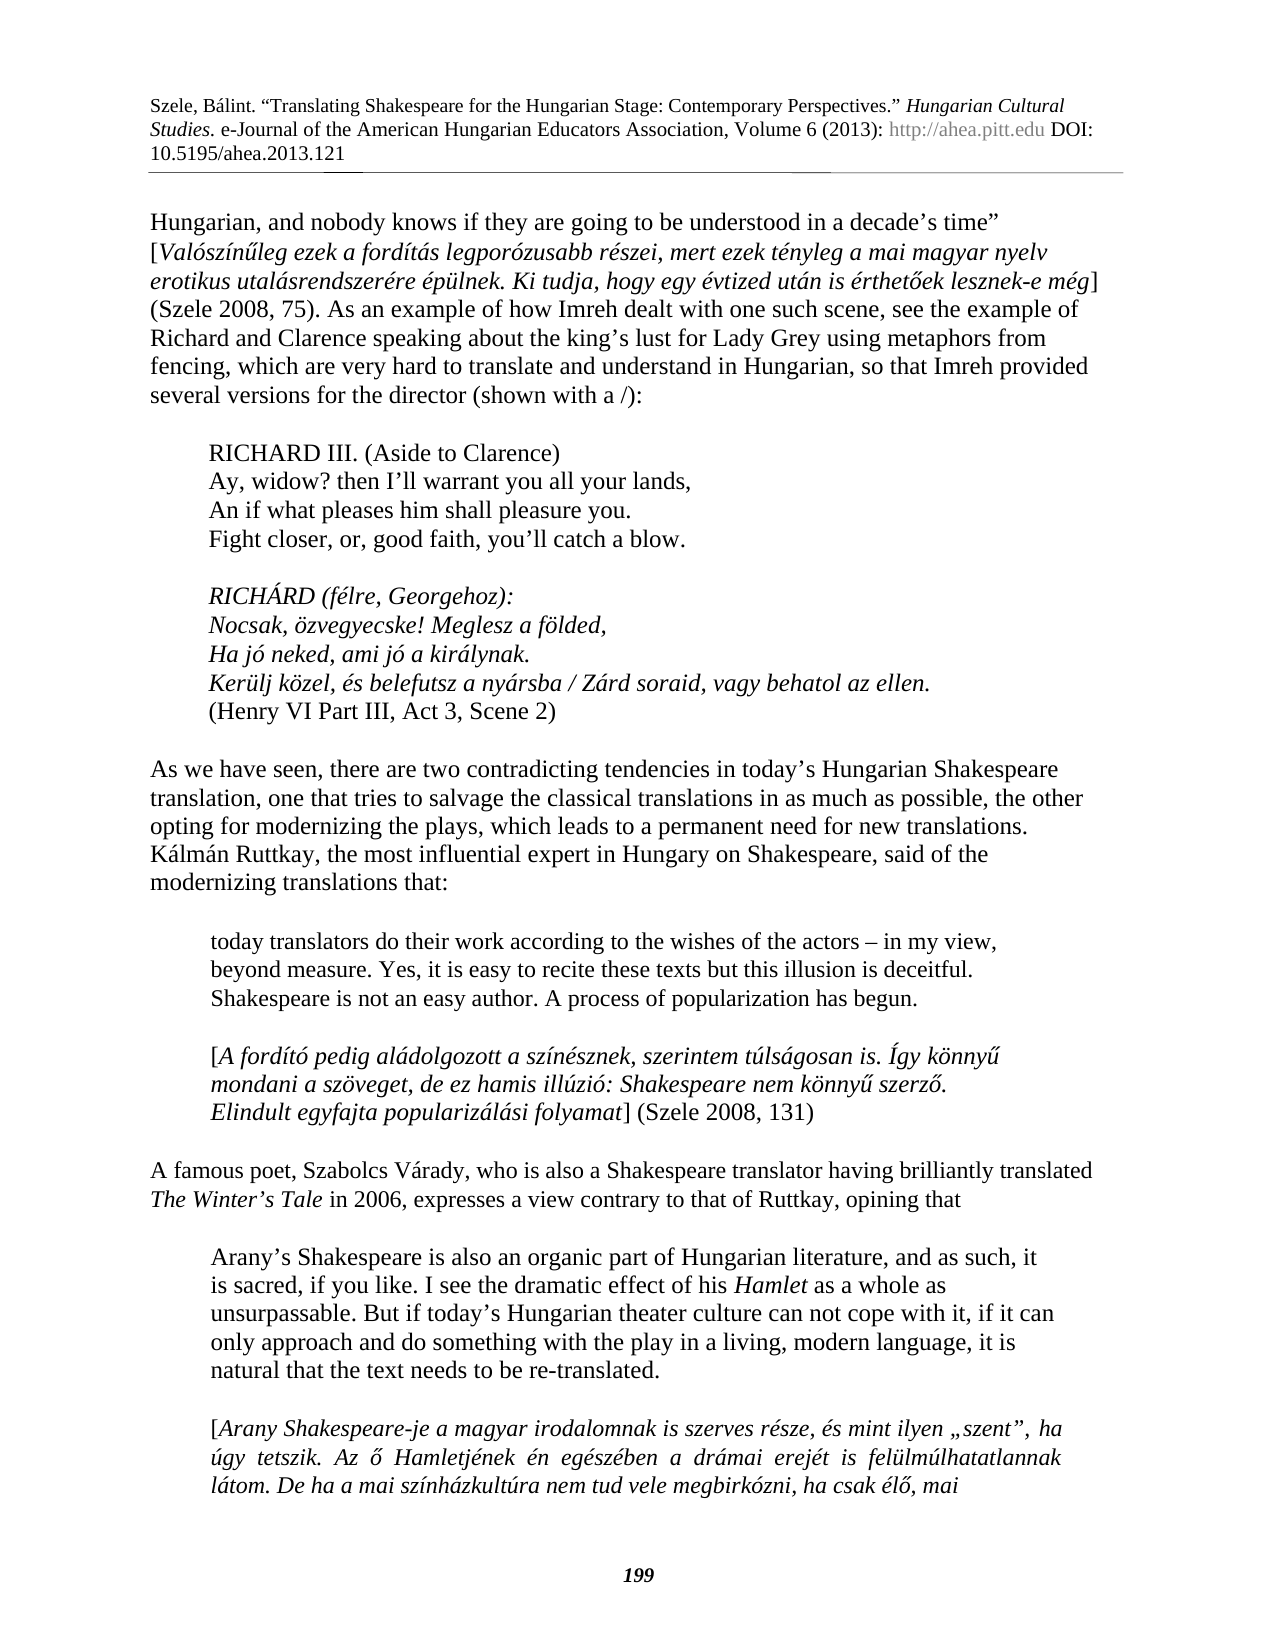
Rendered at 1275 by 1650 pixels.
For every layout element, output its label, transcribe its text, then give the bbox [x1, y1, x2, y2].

text today translators do their work according to the wishes of the actors – in my view, beyond measure. Yes, it is easy to recite these texts but this illusion is deceitful. Shakespeare is not an easy author. A process of popularization has begun. [210, 927, 1031, 1012]
text [Valószínűleg ezek a fordítás legporózusabb részei, mert ezek tényleg a mai magyar nyelv erotikus utalásrendszerére épülnek. Ki tudja, hogy egy évtized után is érthetőek lesznek-e még] (Szele 2008, 75). As an example of how Imreh dealt with one such scene, see the example of Richard and Clarence speaking about the king’s lust for Lady Grey using metaphors from fencing, which are very hard to translate and understand in Hungarian, so that Imreh provided several versions for the director (shown with a /): [150, 237, 1100, 409]
text Nocsak, özvegyecske! Meglesz a földed, [208, 610, 1125, 639]
text Arany’s Shakespeare is also an organic part of Hungarian literature, and as such, it is sacred, if you like. I see the dramatic effect of his Hamlet as a whole as unsurpassable. But if today’s Hungarian theater culture can not cope with it, if it can only approach and do something with the play in a living, modern language, it is natural that the text needs to be re-translated. [210, 1243, 1058, 1384]
text RICHARD III. (Aside to Clarence) [208, 438, 1125, 466]
text 10.5195/ahea.2013.121 [150, 141, 1125, 165]
text (Henry VI Part III, Act 3, Scene 2) [208, 696, 1125, 725]
text Szele, Bálint. “Translating Shakespeare for the Hungarian Stage: Contemporary Perspectives.” Hungarian Cultural [150, 94, 1125, 117]
text RICHÁRD (félre, Georgehoz): [208, 581, 1125, 610]
text Studies. e-Journal of the American Hungarian Educators Association, Volume 6 (2013): http://ahea.pitt.edu DOI: [150, 117, 1125, 141]
text Kerülj közel, és belefutsz a nyársba / Zárd soraid, vagy behatol az ellen. [208, 668, 1125, 696]
text A famous poet, Szabolcs Várady, who is also a Shakespeare translator having brilliantly translated The Winter’s Tale in 2006, expresses a view contrary to that of Ruttkay, opining that [150, 1156, 1100, 1213]
text [A fordító pedig aládolgozott a színésznek, szerintem túlságosan is. Így könnyű mondani a szöveget, de ez hamis illúzió: Shakespeare nem könnyű szerző. Elindult egyfajta popularizálási folyamat] (Szele 2008, 131) [210, 1042, 1033, 1126]
text As we have seen, there are two contradicting tendencies in today’s Hungarian Shakespeare translation, one that tries to salvage the classical translations in as much as possible, the other opting for modernizing the plays, which leads to a permanent need for new translations. Kálmán Ruttkay, the most influential expert in Hungary on Shakespeare, said of the modernizing translations that: [150, 755, 1112, 896]
text Fight closer, or, good faith, you’ll catch a blow. [208, 524, 1125, 553]
text [Arany Shakespeare-je a magyar irodalomnak is szerves része, és mint ilyen „szent”, ha úgy tetszik. Az ő Hamletjének én egészében a drámai erejét is felülmúlhatatlannak látom. De ha a mai színházkultúra nem tud vele megbirkózni, ha csak élő, mai [210, 1414, 1062, 1499]
text Hungarian, and nobody knows if they are going to be understood in a decade’s time” [150, 207, 1125, 236]
text Ay, widow? then I’ll warrant you all your lands, [208, 466, 1125, 495]
text Ha jó neked, ami jó a királynak. [208, 639, 1125, 668]
text 199 [150, 1563, 1127, 1587]
text An if what pleases him shall pleasure you. [208, 495, 1125, 524]
